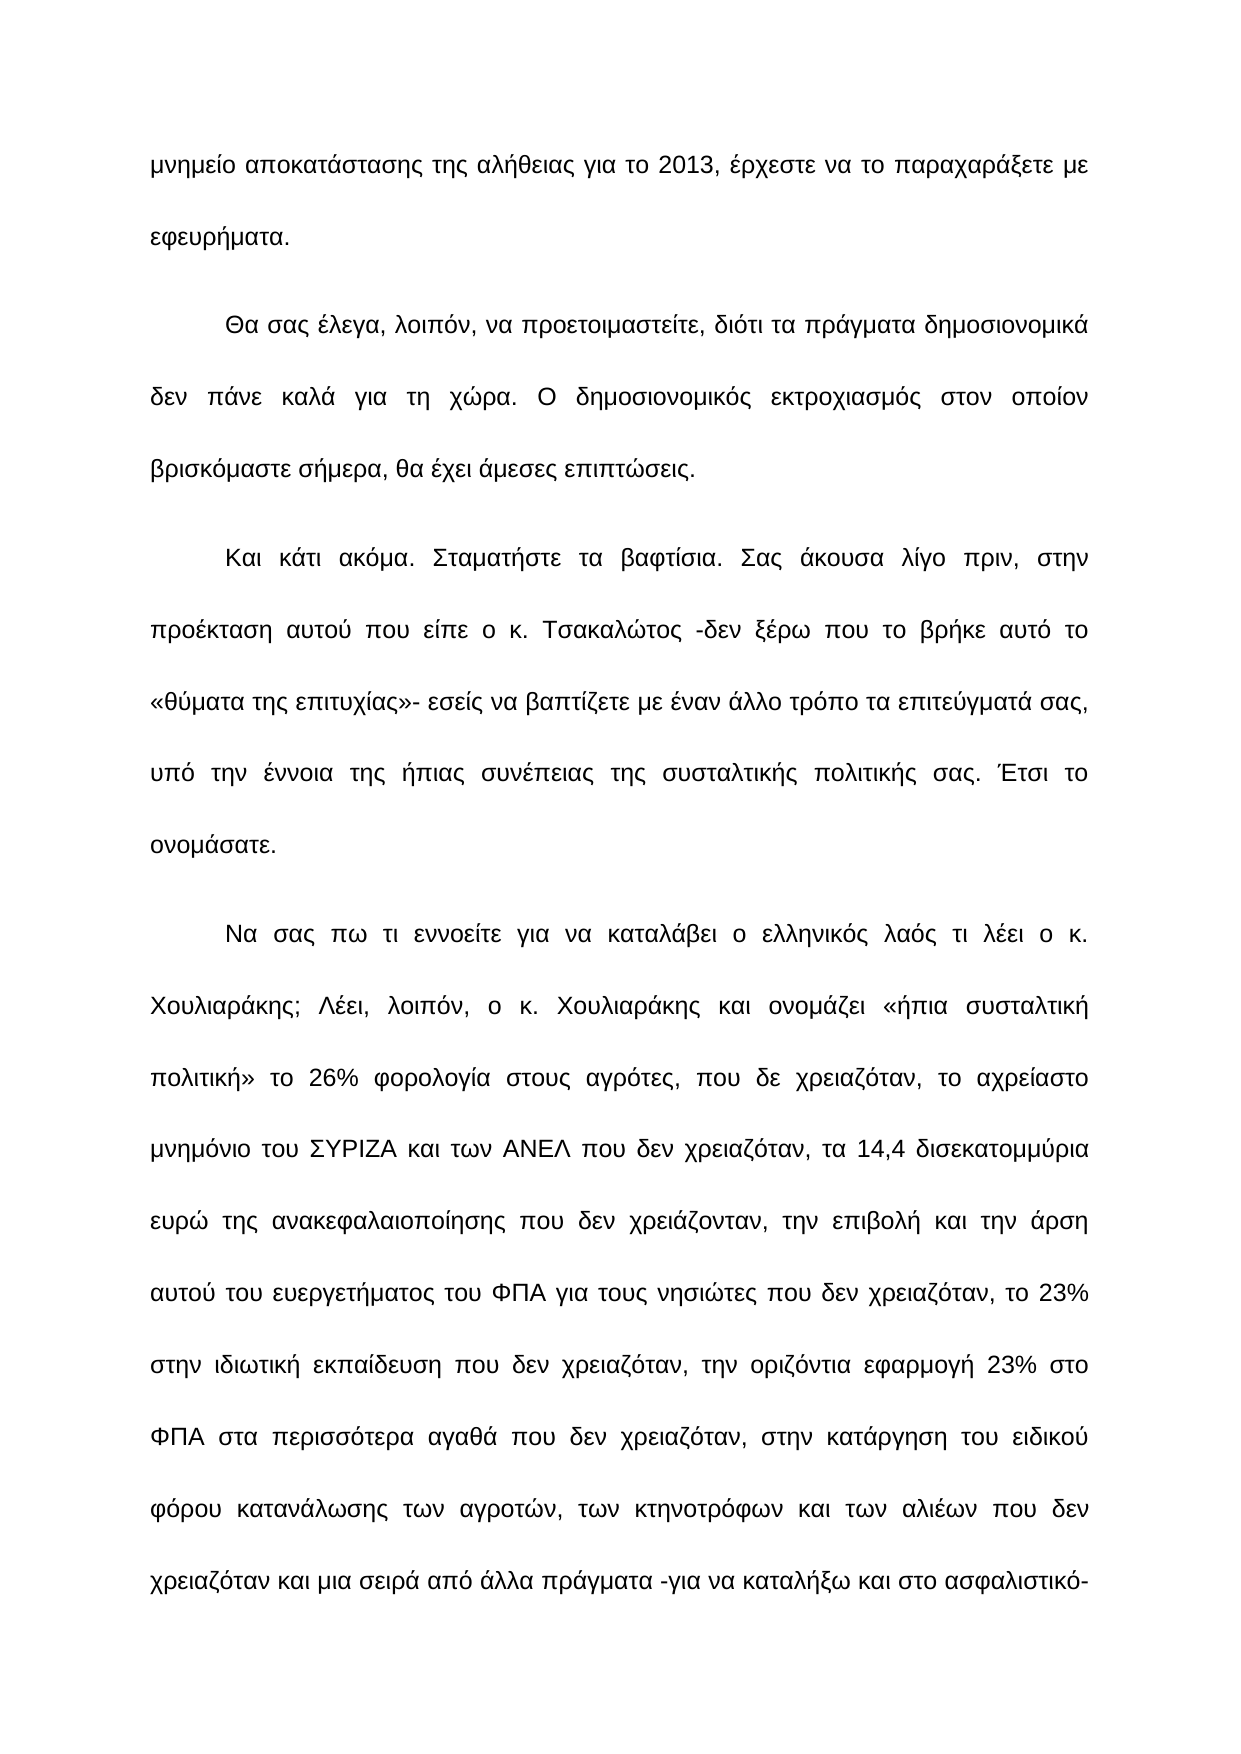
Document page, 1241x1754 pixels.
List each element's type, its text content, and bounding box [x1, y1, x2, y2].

text Και κάτι ακόμα. Σταματήστε τα βαφτίσια. Σας άκουσα λίγο πριν, στην προέκταση αυτού που είπε ο κ. Τσακαλώτος -δεν ξέρω που το βρήκε αυτό το «θύματα της επιτυχίας»- εσείς να βαπτίζετε με έναν άλλο τρόπο τα επιτεύγματά σας, υπό την έννοια της ήπιας συνέπειας της συσταλτικής πολιτικής σας. Έτσι το ονομάσατε. [150, 543, 1090, 859]
text Θα σας έλεγα, λοιπόν, να προετοιμαστείτε, διότι τα πράγματα δημοσιονομικά δεν πάνε καλά για τη χώρα. Ο δημοσιονομικός εκτροχιασμός στον οποίον βρισκόμαστε σήμερα, θα έχει άμεσες επιπτώσεις. [150, 310, 1090, 483]
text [150, 150, 1090, 251]
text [150, 919, 1090, 1594]
